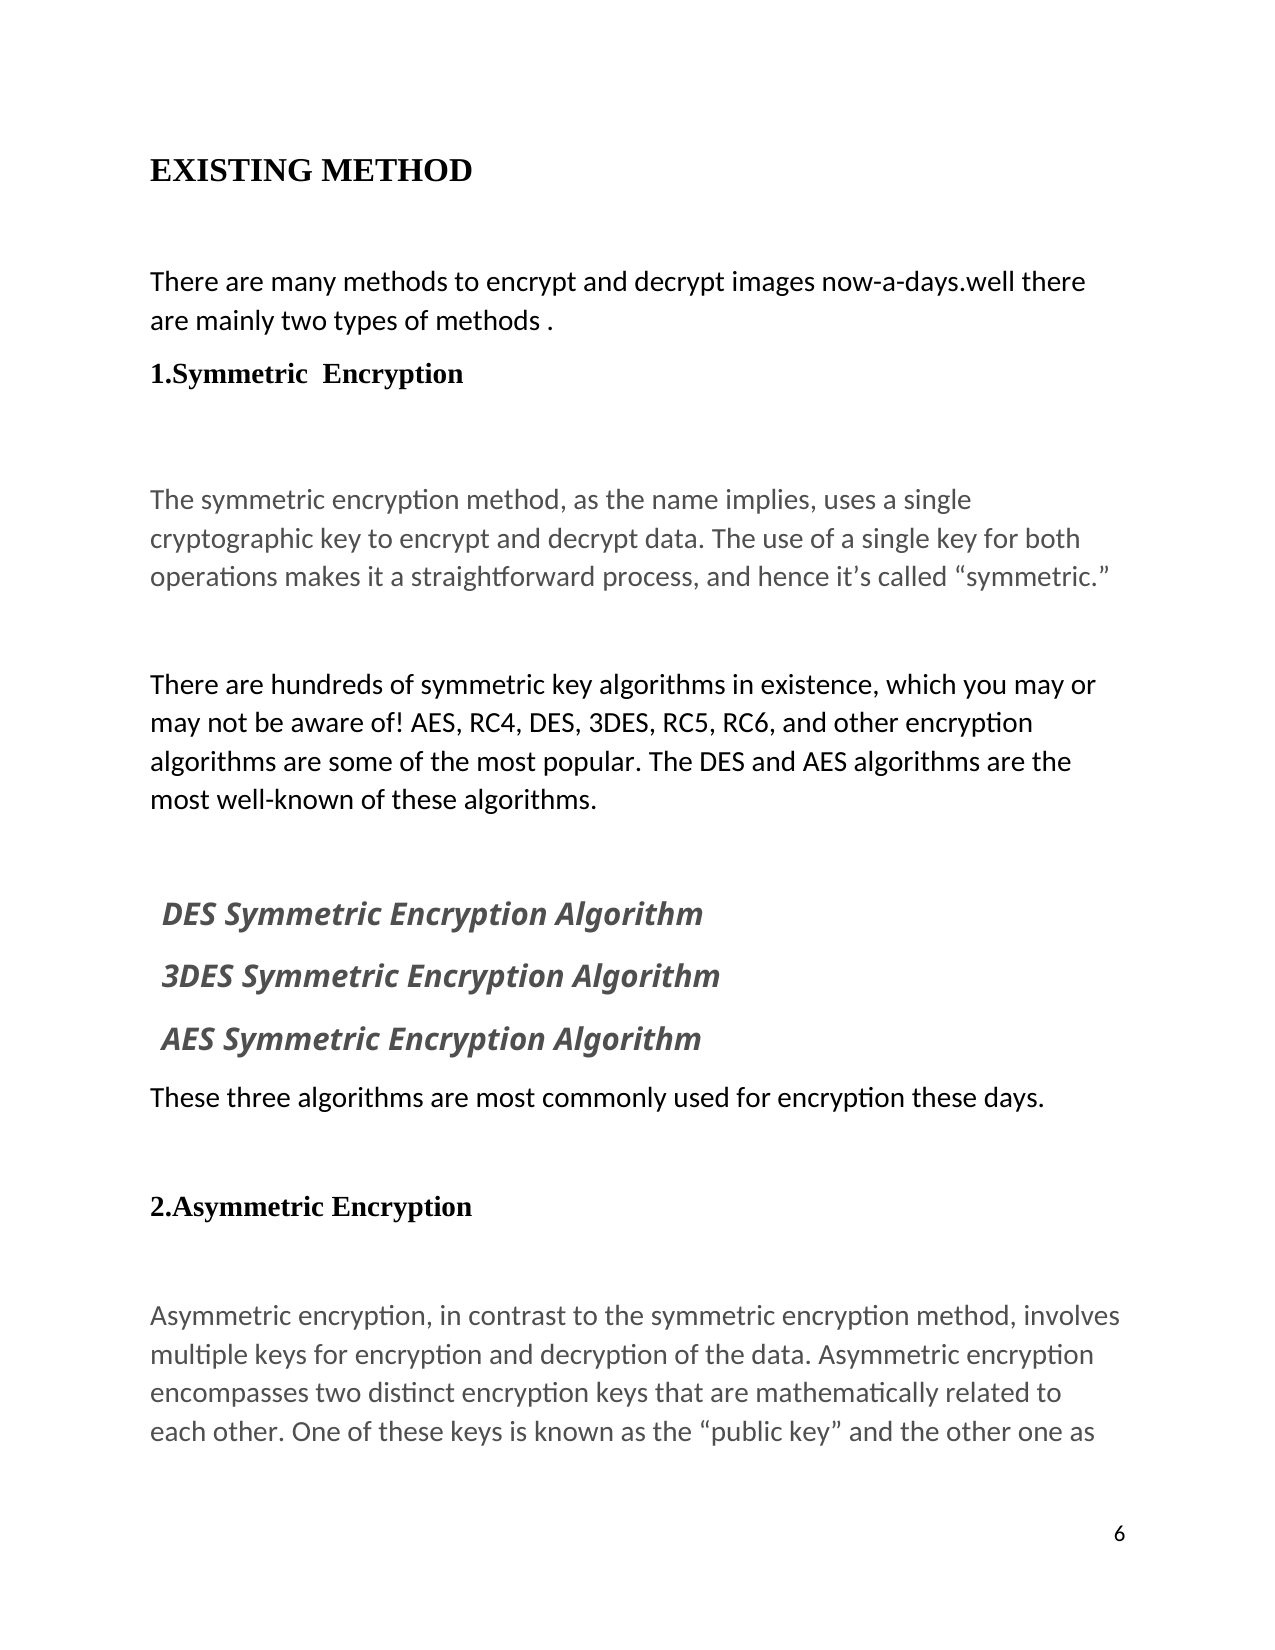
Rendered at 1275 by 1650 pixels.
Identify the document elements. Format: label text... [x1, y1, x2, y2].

text These three algorithms are most commonly used for encryption these days. [150, 1079, 1125, 1115]
text There are many methods to encrypt and decrypt images now-a-days.well there are mainly two types of methods . [150, 263, 1125, 337]
text The symmetric encryption method, as the name implies, uses a single cryptographic key to encrypt and decrypt data. The use of a single key for both operations makes it a straightforward process, and hence it’s called “symmetric.” [150, 481, 1125, 594]
subtitle AES Symmetric Encryption Algorithm [150, 1017, 1125, 1059]
text There are hundreds of symmetric key algorithms in existence, which you may or may not be aware of! AES, RC4, DES, 3DES, RC5, RC6, and other encryption algorithms are some of the most popular. The DES and AES algorithms are the most well-known of these algorithms. [150, 666, 1125, 817]
text 2.Asymmetric Encryption [150, 1189, 1125, 1223]
subtitle 3DES Symmetric Encryption Algorithm [150, 954, 1125, 997]
subtitle 1.Symmetric Encryption [150, 357, 1125, 390]
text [150, 1297, 1125, 1448]
text EXISTING METHOD [150, 150, 1125, 188]
subtitle DES Symmetric Encryption Algorithm [150, 892, 1125, 934]
